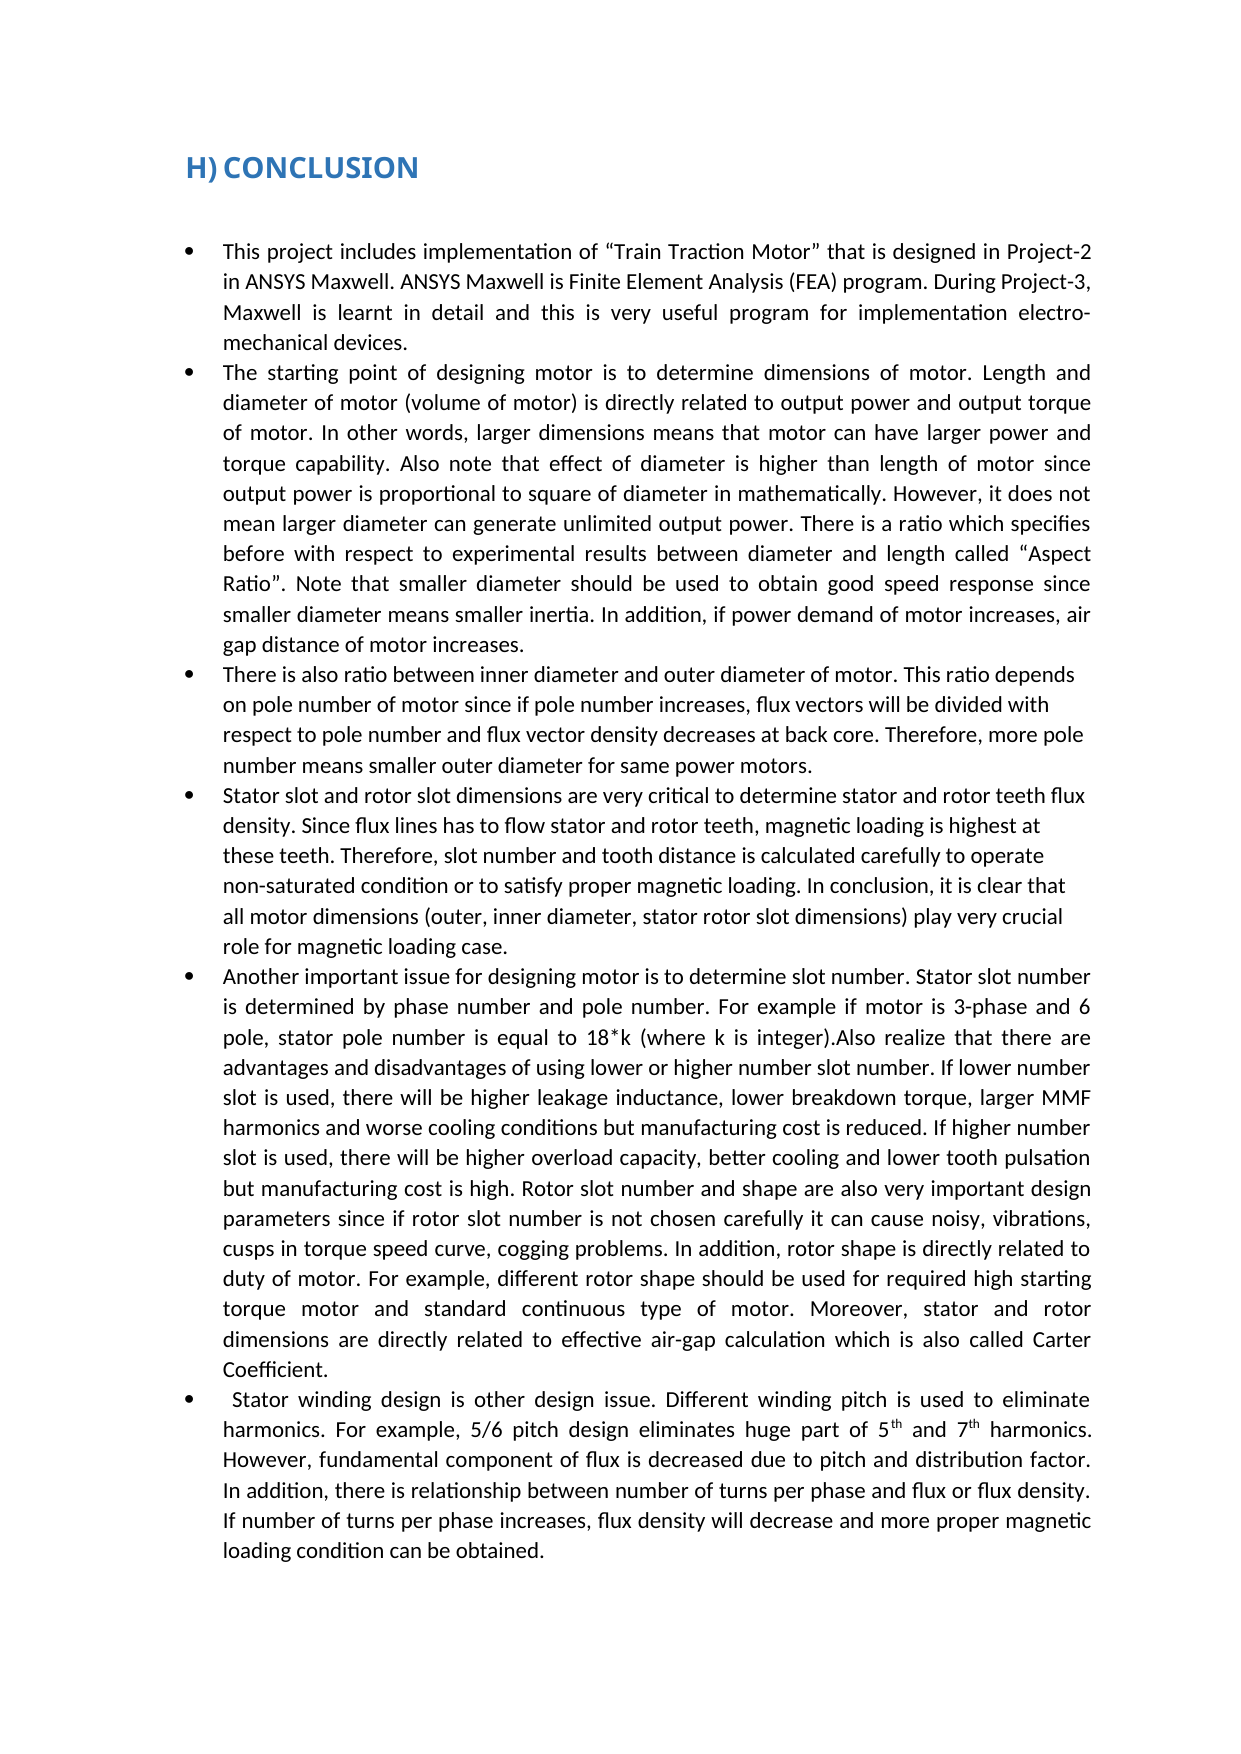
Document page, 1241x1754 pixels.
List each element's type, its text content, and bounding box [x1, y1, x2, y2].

list Stator slot and rotor slot dimensions are very critical to determine stator and rotor teeth flux density. Since flux lines has to flow stator and rotor teeth, magnetic loading is highest at these teeth. Therefore, slot number and tooth distance is calculated carefully to operate non-saturated condition or to satisfy proper magnetic loading. In conclusion, it is clear that all motor dimensions (outer, inner diameter, stator rotor slot dimensions) play very crucial role for magnetic loading case. [185, 781, 1093, 960]
list There is also ratio between inner diameter and outer diameter of motor. This ratio depends on pole number of motor since if pole number increases, flux vectors will be divided with respect to pole number and flux vector density decreases at back core. Therefore, more pole number means smaller outer diameter for same power motors. [185, 660, 1093, 779]
subtitle CONCLUSION [185, 148, 1093, 187]
list The starting point of designing motor is to determine dimensions of motor. Length and diameter of motor (volume of motor) is directly related to output power and output torque of motor. In other words, larger dimensions means that motor can have larger power and torque capability. Also note that effect of diameter is higher than length of motor since output power is proportional to square of diameter in mathematically. However, it does not mean larger diameter can generate unlimited output power. There is a ratio which specifies before with respect to experimental results between diameter and length called “Aspect Ratio”. Note that smaller diameter should be used to obtain good speed response since smaller diameter means smaller inertia. In addition, if power demand of motor increases, air gap distance of motor increases. [185, 358, 1093, 658]
list Stator winding design is other design issue. Different winding pitch is used to eliminate harmonics. For example, 5/6 pitch design eliminates huge part of 5th and 7th harmonics. However, fundamental component of flux is decreased due to pitch and distribution factor. In addition, there is relationship between number of turns per phase and flux or flux density. If number of turns per phase increases, flux density will decrease and more proper magnetic loading condition can be obtained. [185, 1385, 1093, 1564]
list This project includes implementation of “Train Traction Motor” that is designed in Project-2 in ANSYS Maxwell. ANSYS Maxwell is Finite Element Analysis (FEA) program. During Project-3, Maxwell is learnt in detail and this is very useful program for implementation electro-mechanical devices. [185, 237, 1093, 356]
list Another important issue for designing motor is to determine slot number. Stator slot number is determined by phase number and pole number. For example if motor is 3-phase and 6 pole, stator pole number is equal to 18*k (where k is integer).Also realize that there are advantages and disadvantages of using lower or higher number slot number. If lower number slot is used, there will be higher leakage inductance, lower breakdown torque, larger MMF harmonics and worse cooling conditions but manufacturing cost is reduced. If higher number slot is used, there will be higher overload capacity, better cooling and lower tooth pulsation but manufacturing cost is high. Rotor slot number and shape are also very important design parameters since if rotor slot number is not chosen carefully it can cause noisy, vibrations, cusps in torque speed curve, cogging problems. In addition, rotor shape is directly related to duty of motor. For example, different rotor shape should be used for required high starting torque motor and standard continuous type of motor. Moreover, stator and rotor dimensions are directly related to effective air-gap calculation which is also called Carter Coefficient. [185, 962, 1093, 1383]
